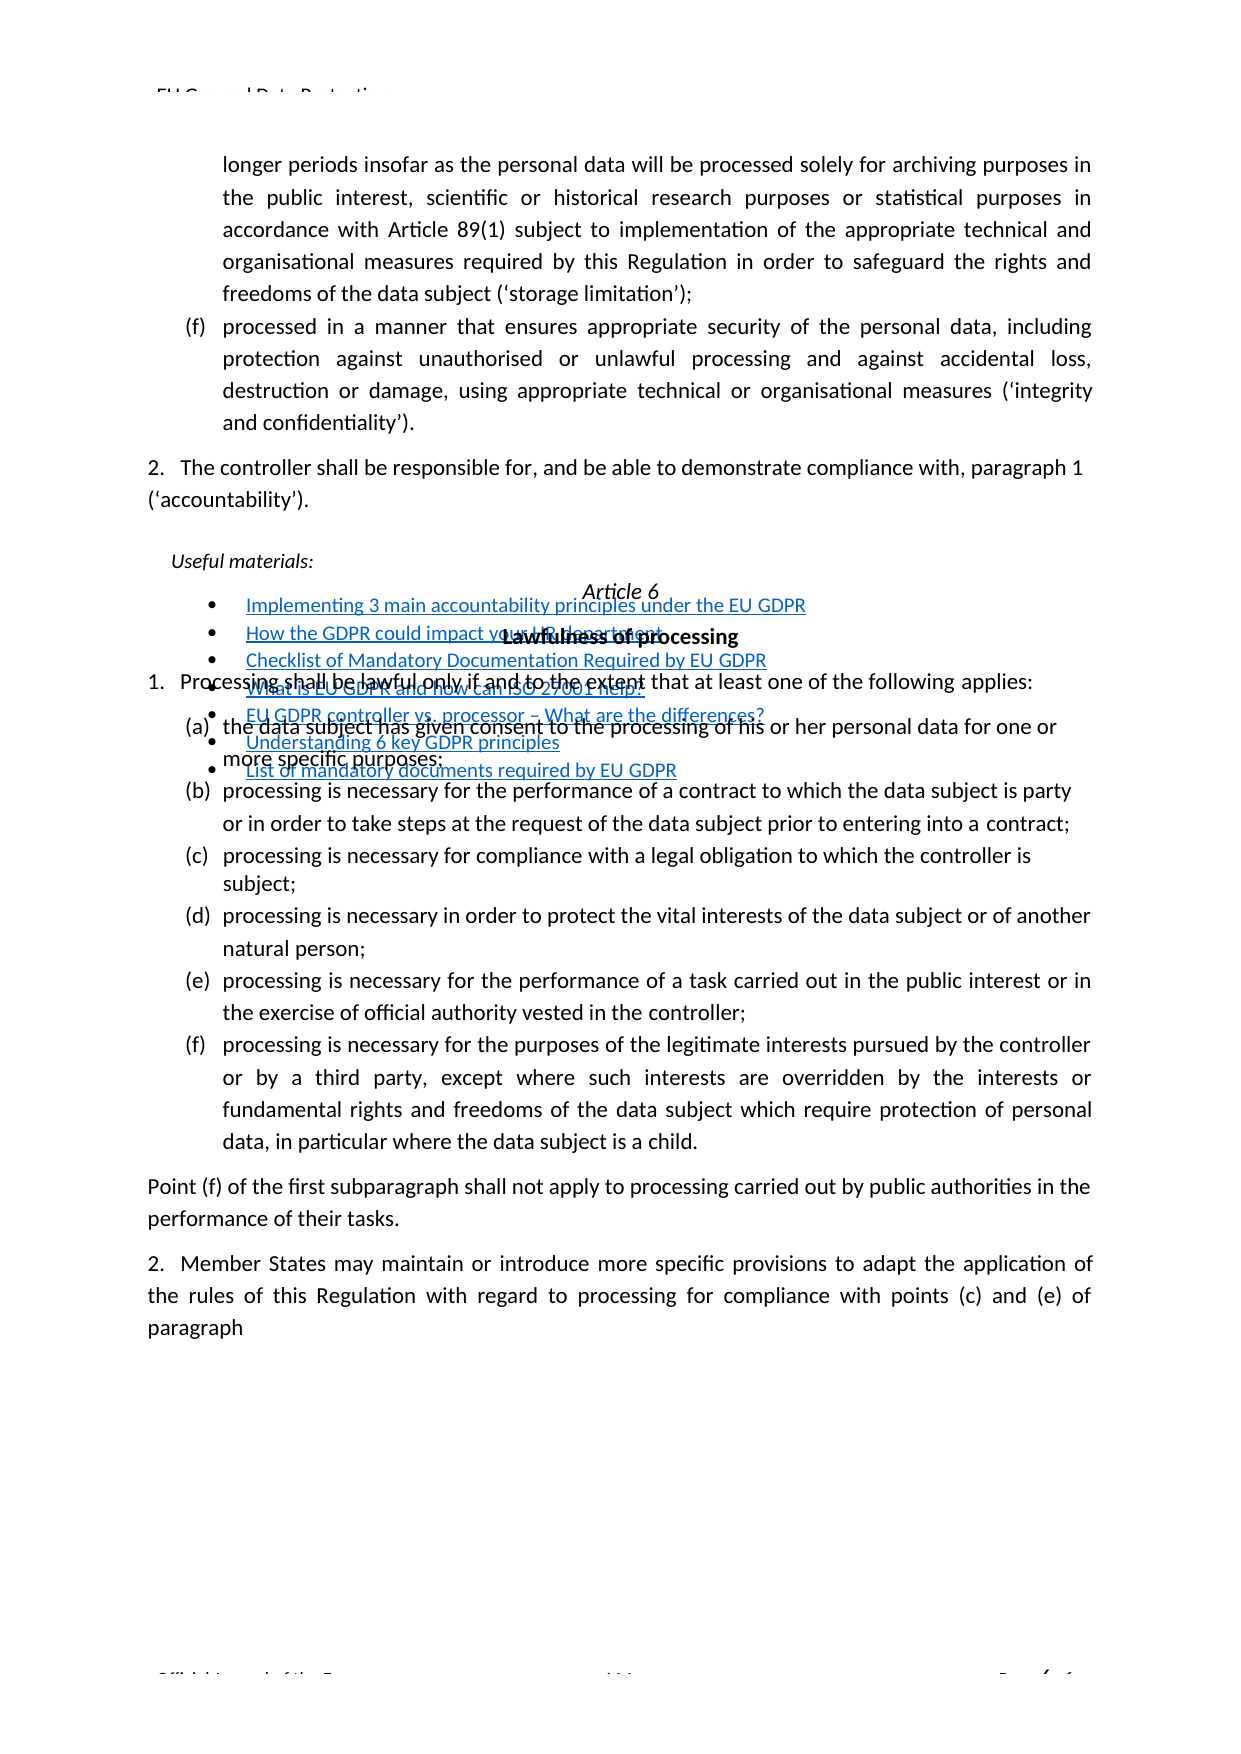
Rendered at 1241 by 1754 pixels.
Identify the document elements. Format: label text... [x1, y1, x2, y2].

list processed in a manner that ensures appropriate security of the personal data, including protection against unauthorised or unlawful processing and against accidental loss, destruction or damage, using appropriate technical or organisational measures (‘integrity and confidentiality’). [185, 312, 1093, 436]
list the data subject has given consent to the processing of his or her personal data for one or more specific purposes; [185, 712, 1092, 772]
text longer periods insofar as the personal data will be processed solely for archiving purposes in the public interest, scientific or historical research purposes or statistical purposes in accordance with Article 89(1) subject to implementation of the appropriate technical and organisational measures required by this Regulation in order to safeguard the rights and freedoms of the data subject (‘storage limitation’); [222, 151, 1093, 307]
list processing is necessary for compliance with a legal obligation to which the controller is subject; [185, 841, 1109, 897]
list processing is necessary for the performance of a contract to which the data subject is party or in order to take steps at the request of the data subject prior to entering into a contract; [185, 776, 1093, 837]
list Member States may maintain or introduce more specific provisions to adapt the application of the rules of this Regulation with regard to processing for compliance with points (c) and (e) of paragraph [147, 1249, 1093, 1341]
list processing is necessary for the performance of a task carried out in the public interest or in the exercise of official authority vested in the controller; [185, 966, 1093, 1026]
subtitle Lawfulness of processing [150, 622, 1091, 650]
text Point (f) of the first subparagraph shall not apply to processing carried out by public authorities in the performance of their tasks. [147, 1172, 1093, 1232]
list Processing shall be lawful only if and to the extent that at least one of the following applies: [147, 667, 1109, 695]
list The controller shall be responsible for, and be able to demonstrate compliance with, paragraph 1 (‘accountability’). [147, 453, 1086, 513]
list processing is necessary in order to protect the vital interests of the data subject or of another natural person; [185, 902, 1092, 962]
list processing is necessary for the purposes of the legitimate interests pursued by the controller or by a third party, except where such interests are overridden by the interests or fundamental rights and freedoms of the data subject which require protection of personal data, in particular where the data subject is a child. [185, 1031, 1093, 1155]
text Article 6 [150, 577, 1091, 605]
